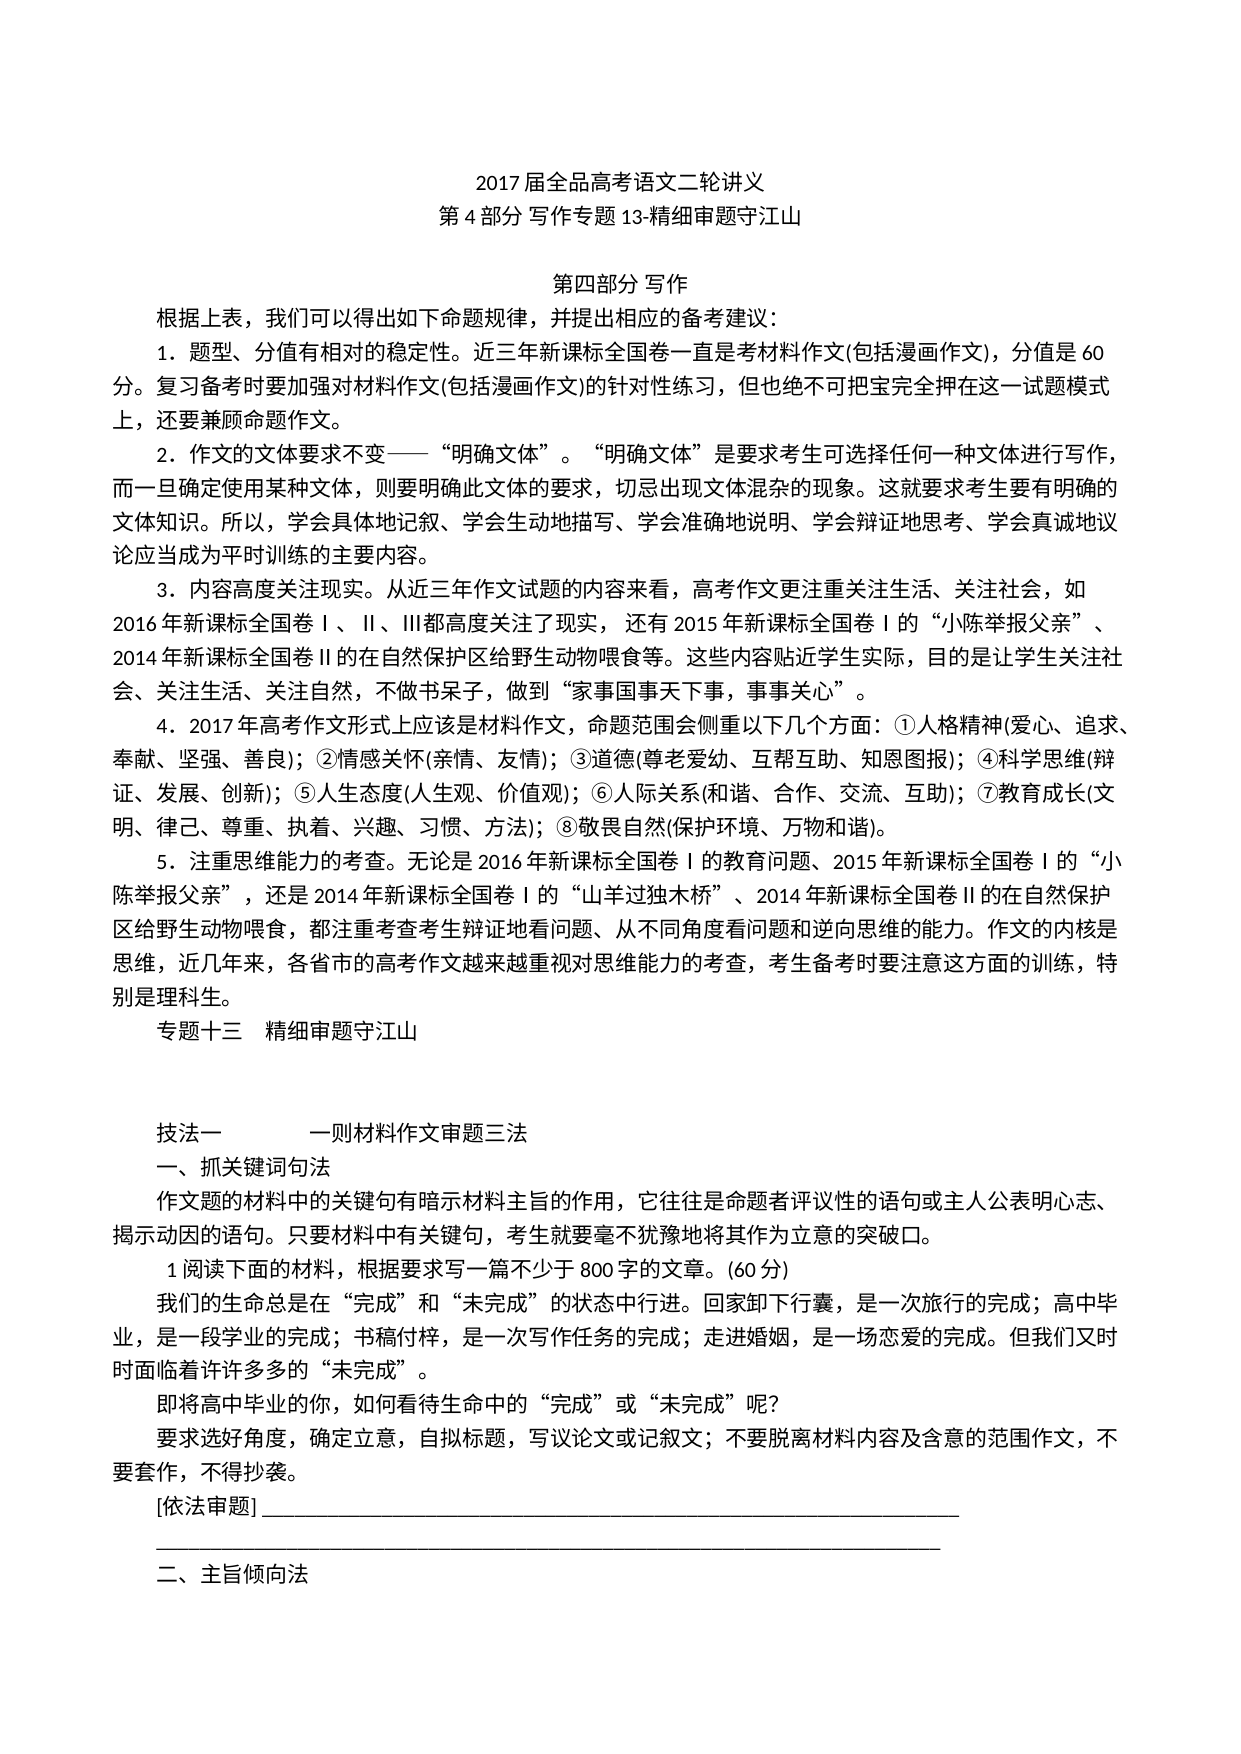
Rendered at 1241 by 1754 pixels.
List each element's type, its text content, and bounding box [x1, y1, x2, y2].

text 1．题型、分值有相对的稳定性。近三年新课标全国卷一直是考材料作文(包括漫画作文)，分值是60分。复习备考时要加强对材料作文(包括漫画作文)的针对性练习，但也绝不可把宝完全押在这一试题模式上，还要兼顾命题作文。 [112, 334, 1128, 436]
text 5．注重思维能力的考查。无论是2016年新课标全国卷Ⅰ的教育问题、2015年新课标全国卷Ⅰ的“小陈举报父亲”，还是2014年新课标全国卷Ⅰ的“山羊过独木桥”、2014年新课标全国卷Ⅱ的在自然保护区给野生动物喂食，都注重考查考生辩证地看问题、从不同角度看问题和逆向思维的能力。作文的内核是思维，近几年来，各省市的高考作文越来越重视对思维能力的考查，考生备考时要注意这方面的训练，特别是理科生。 [112, 843, 1128, 1013]
text 技法一 一则材料作文审题三法 [112, 1115, 1128, 1149]
text 4．2017年高考作文形式上应该是材料作文，命题范围会侧重以下几个方面：①人格精神(爱心、追求、奉献、坚强、善良)；②情感关怀(亲情、友情)；③道德(尊老爱幼、互帮互助、知恩图报)；④科学思维(辩证、发展、创新)；⑤人生态度(人生观、价值观)；⑥人际关系(和谐、合作、交流、互助)；⑦教育成长(文明、律己、尊重、执着、兴趣、习惯、方法)；⑧敬畏自然(保护环境、万物和谐)。 [112, 707, 1128, 843]
text [依法审题] ________________________________________________________________ [112, 1488, 1128, 1522]
text 一、抓关键词句法 [112, 1149, 1128, 1183]
text 根据上表，我们可以得出如下命题规律，并提出相应的备考建议： [112, 300, 1128, 334]
text 要求选好角度，确定立意，自拟标题，写议论文或记叙文；不要脱离材料内容及含意的范围作文，不要套作，不得抄袭。 [112, 1420, 1128, 1488]
text 2017届全品高考语文二轮讲义 [112, 164, 1128, 198]
text 第四部分 写作 [112, 266, 1128, 300]
text 专题十三 精细审题守江山 [112, 1013, 1128, 1047]
text 1 阅读下面的材料，根据要求写一篇不少于800字的文章。(60分) [112, 1251, 1128, 1284]
text 二、主旨倾向法 [112, 1556, 1128, 1590]
text 2．作文的文体要求不变——“明确文体”。“明确文体”是要求考生可选择任何一种文体进行写作，而一旦确定使用某种文体，则要明确此文体的要求，切忌出现文体混杂的现象。这就要求考生要有明确的文体知识。所以，学会具体地记叙、学会生动地描写、学会准确地说明、学会辩证地思考、学会真诚地议论应当成为平时训练的主要内容。 [112, 436, 1128, 571]
text 第4部分 写作专题13-精细审题守江山 [112, 198, 1128, 232]
text 我们的生命总是在“完成”和“未完成”的状态中行进。回家卸下行囊，是一次旅行的完成；高中毕业，是一段学业的完成；书稿付梓，是一次写作任务的完成；走进婚姻，是一场恋爱的完成。但我们又时时面临着许许多多的“未完成”。 [112, 1284, 1128, 1386]
text 3．内容高度关注现实。从近三年作文试题的内容来看，高考作文更注重关注生活、关注社会，如2016年新课标全国卷Ⅰ、Ⅱ、Ⅲ都高度关注了现实， 还有2015年新课标全国卷Ⅰ的“小陈举报父亲”、2014年新课标全国卷Ⅱ的在自然保护区给野生动物喂食等。这些内容贴近学生实际，目的是让学生关注社会、关注生活、关注自然，不做书呆子，做到“家事国事天下事，事事关心”。 [112, 571, 1128, 707]
text ________________________________________________________________________ [112, 1522, 1128, 1556]
text 即将高中毕业的你，如何看待生命中的“完成”或“未完成”呢？ [112, 1386, 1128, 1420]
text 作文题的材料中的关键句有暗示材料主旨的作用，它往往是命题者评议性的语句或主人公表明心志、揭示动因的语句。只要材料中有关键句，考生就要毫不犹豫地将其作为立意的突破口。 [112, 1183, 1128, 1251]
